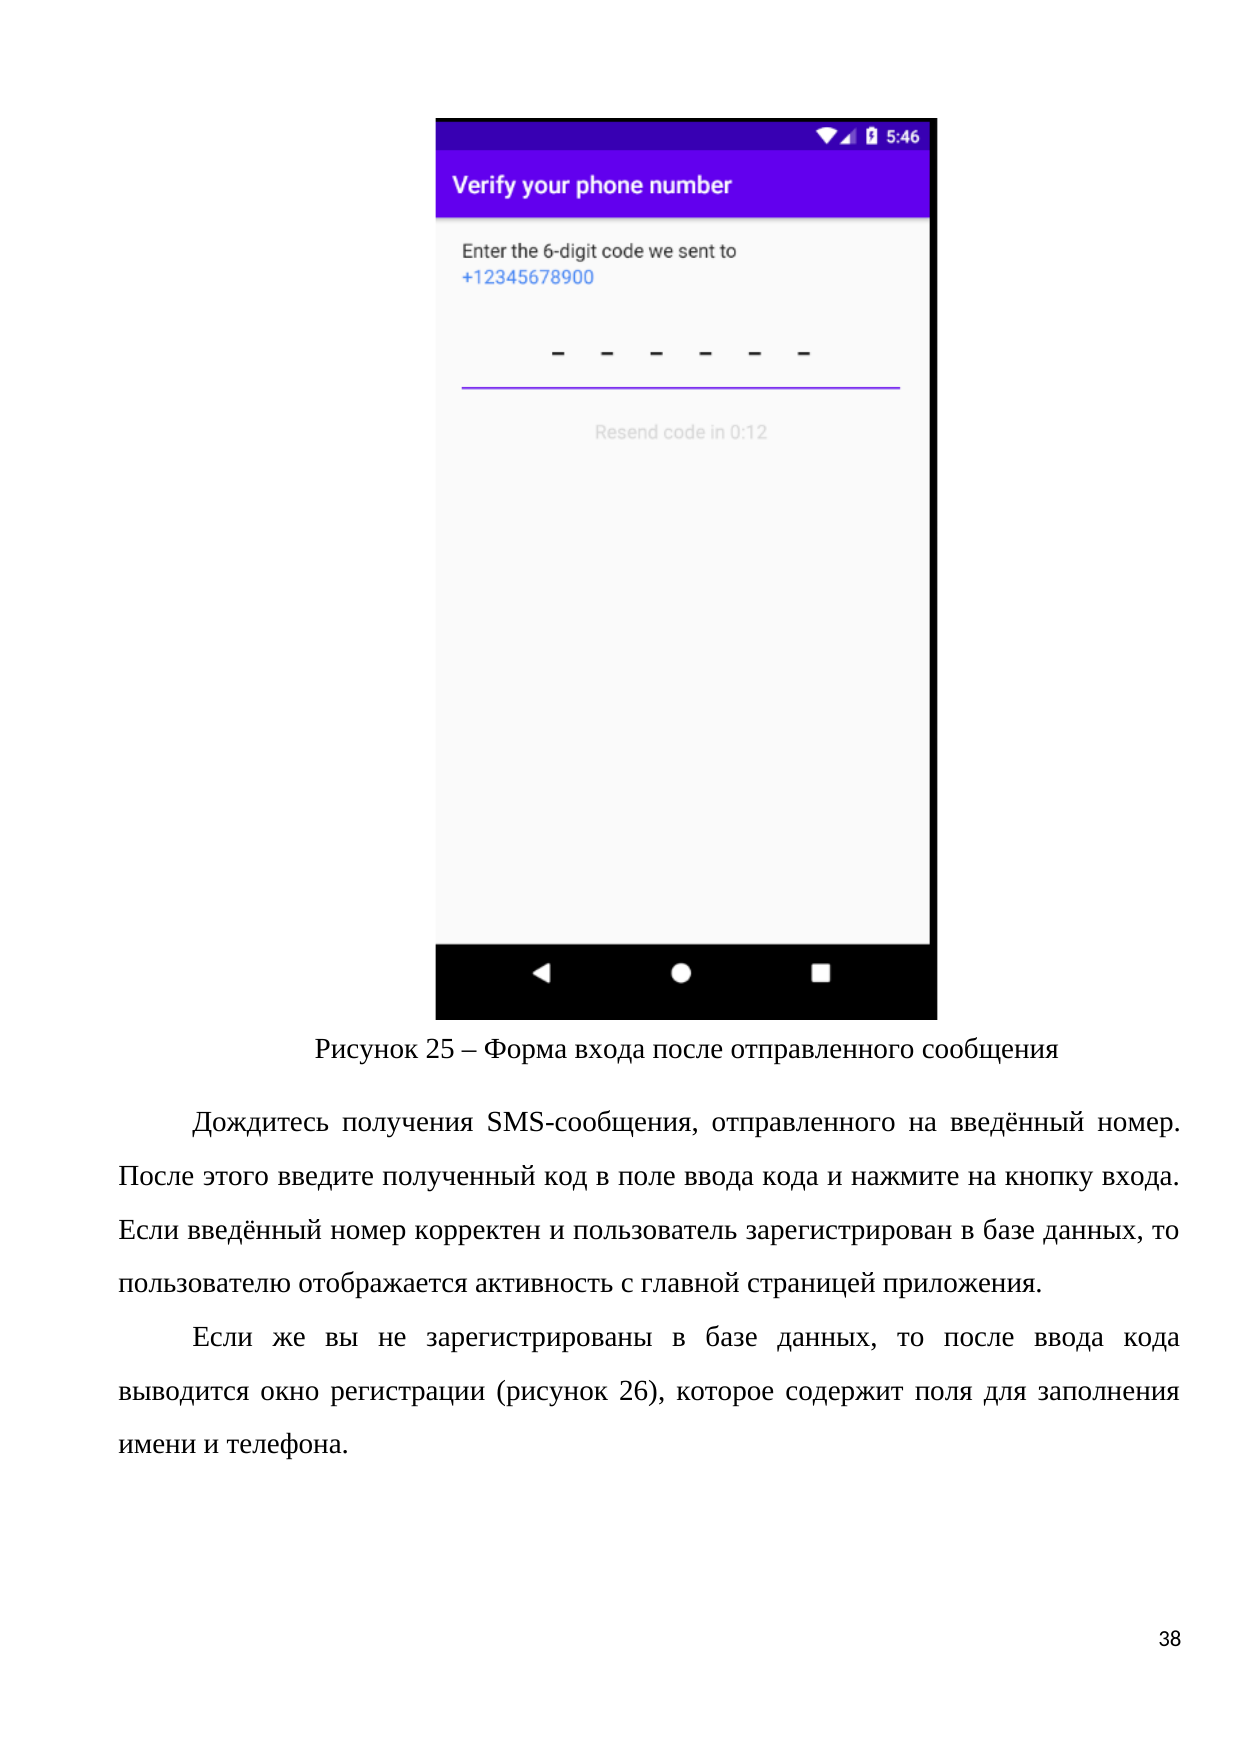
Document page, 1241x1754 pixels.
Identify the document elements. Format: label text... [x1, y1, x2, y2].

picture [435, 118, 938, 1020]
text Если же вы не зарегистрированы в базе данных, то после ввода кода выводится окно регистрации (рисунок 26), которое содержит поля для заполнения имени и телефона. [118, 1319, 1181, 1460]
text Рисунок 25 – Форма входа после отправленного сообщения [118, 1031, 1181, 1064]
text Дождитесь получения SMS-сообщения, отправленного на введённый номер. После этого введите полученный код в поле ввода кода и нажмите на кнопку входа. Если введённый номер корректен и пользователь зарегистрирован в базе данных, то пользователю отображается активность с главной страницей приложения. [118, 1104, 1181, 1299]
